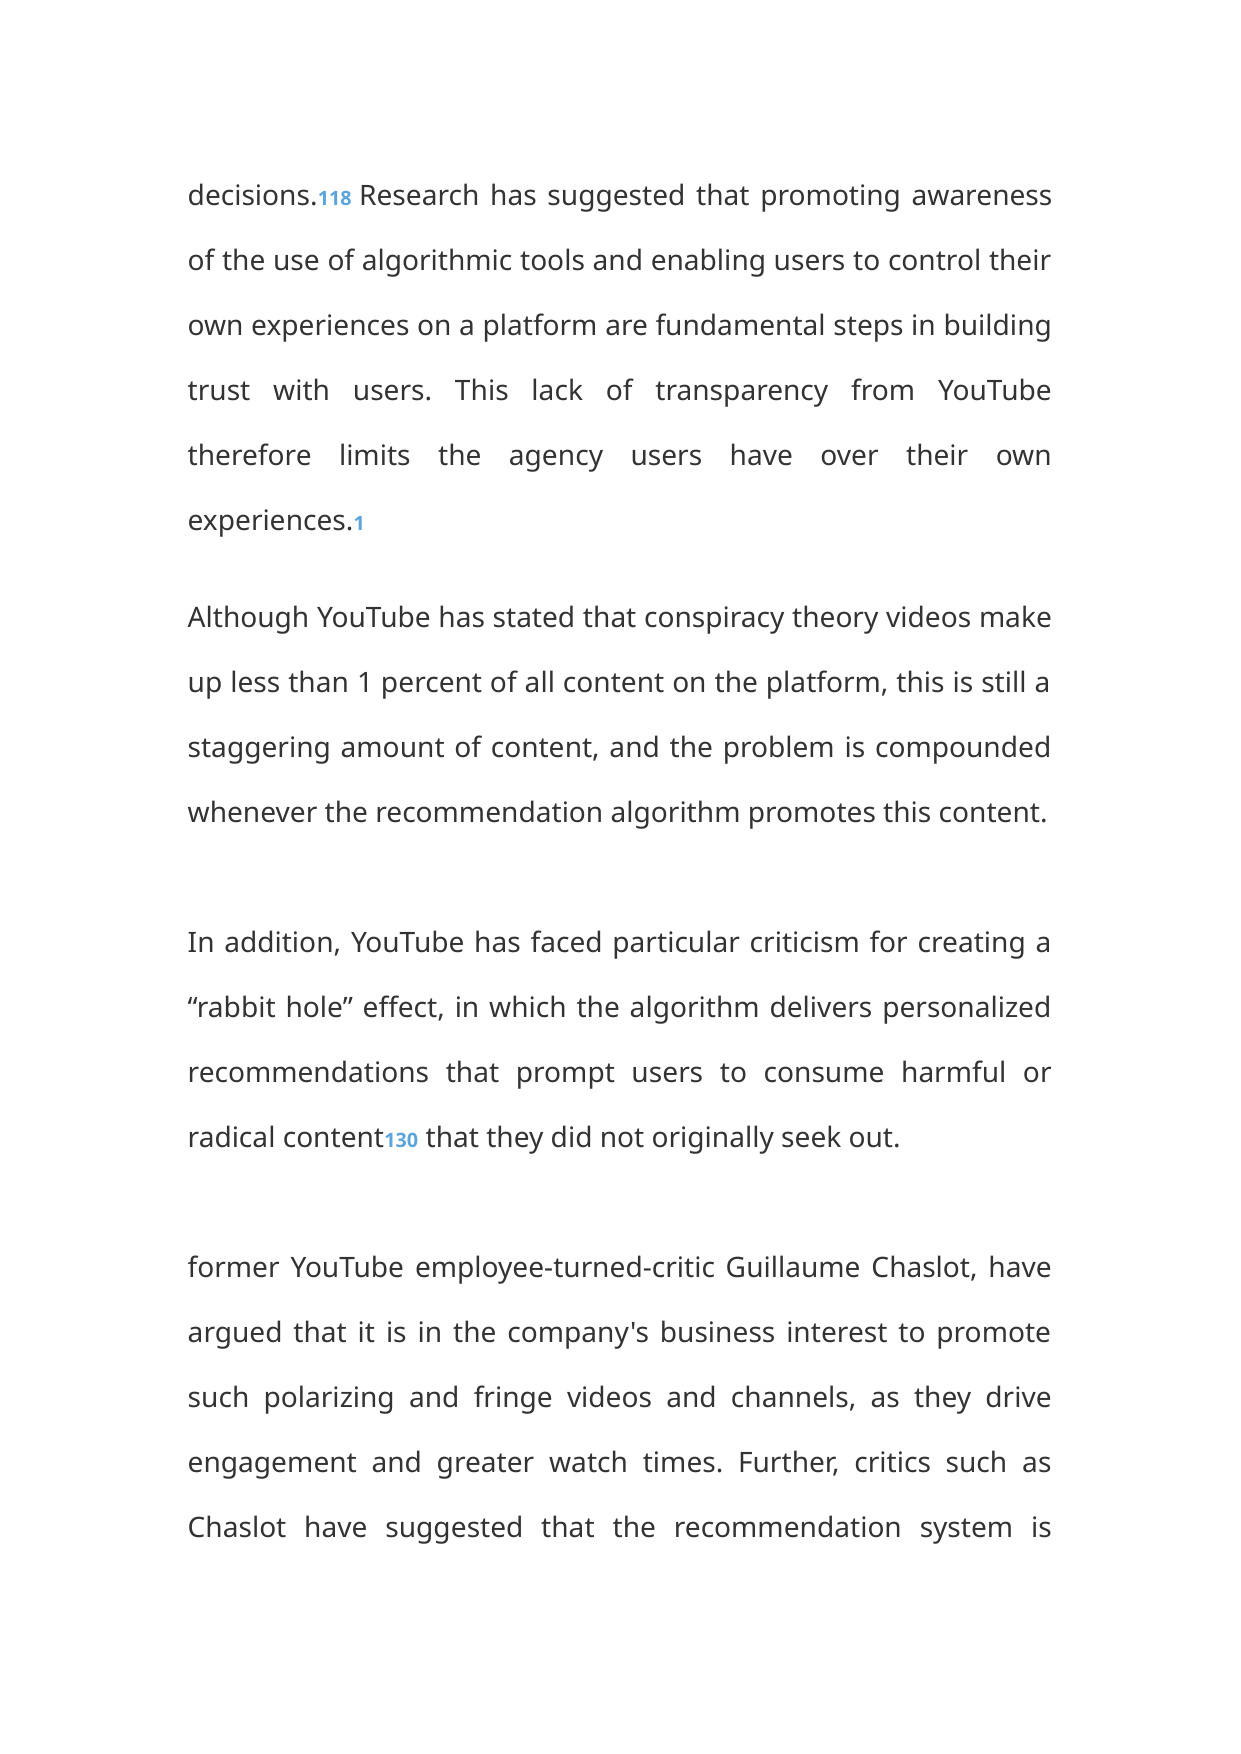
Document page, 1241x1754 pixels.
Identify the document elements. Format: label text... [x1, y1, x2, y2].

text In addition, YouTube has faced particular criticism for creating a “rabbit hole” effect, in which the algorithm delivers personalized recommendations that prompt users to consume harmful or radical content130 that they did not originally seek out. [187, 1004, 1053, 1169]
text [187, 1264, 1053, 1559]
text In addition, YouTube has faced particular criticism for creating a “rabbit hole” effect, in which the algorithm delivers personalized recommendations that prompt users to consume harmful or radical content130 that they did not originally seek out. [187, 909, 1053, 1003]
text Although YouTube has stated that conspiracy theory videos make up less than 1 percent of all content on the platform, this is still a staggering amount of content, and the problem is compounded whenever the recommendation algorithm promotes this content. [187, 627, 1053, 844]
text Although YouTube has stated that conspiracy theory videos make up less than 1 percent of all content on the platform, this is still a staggering amount of content, and the problem is compounded whenever the recommendation algorithm promotes this content. [187, 584, 1053, 626]
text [187, 162, 1053, 386]
